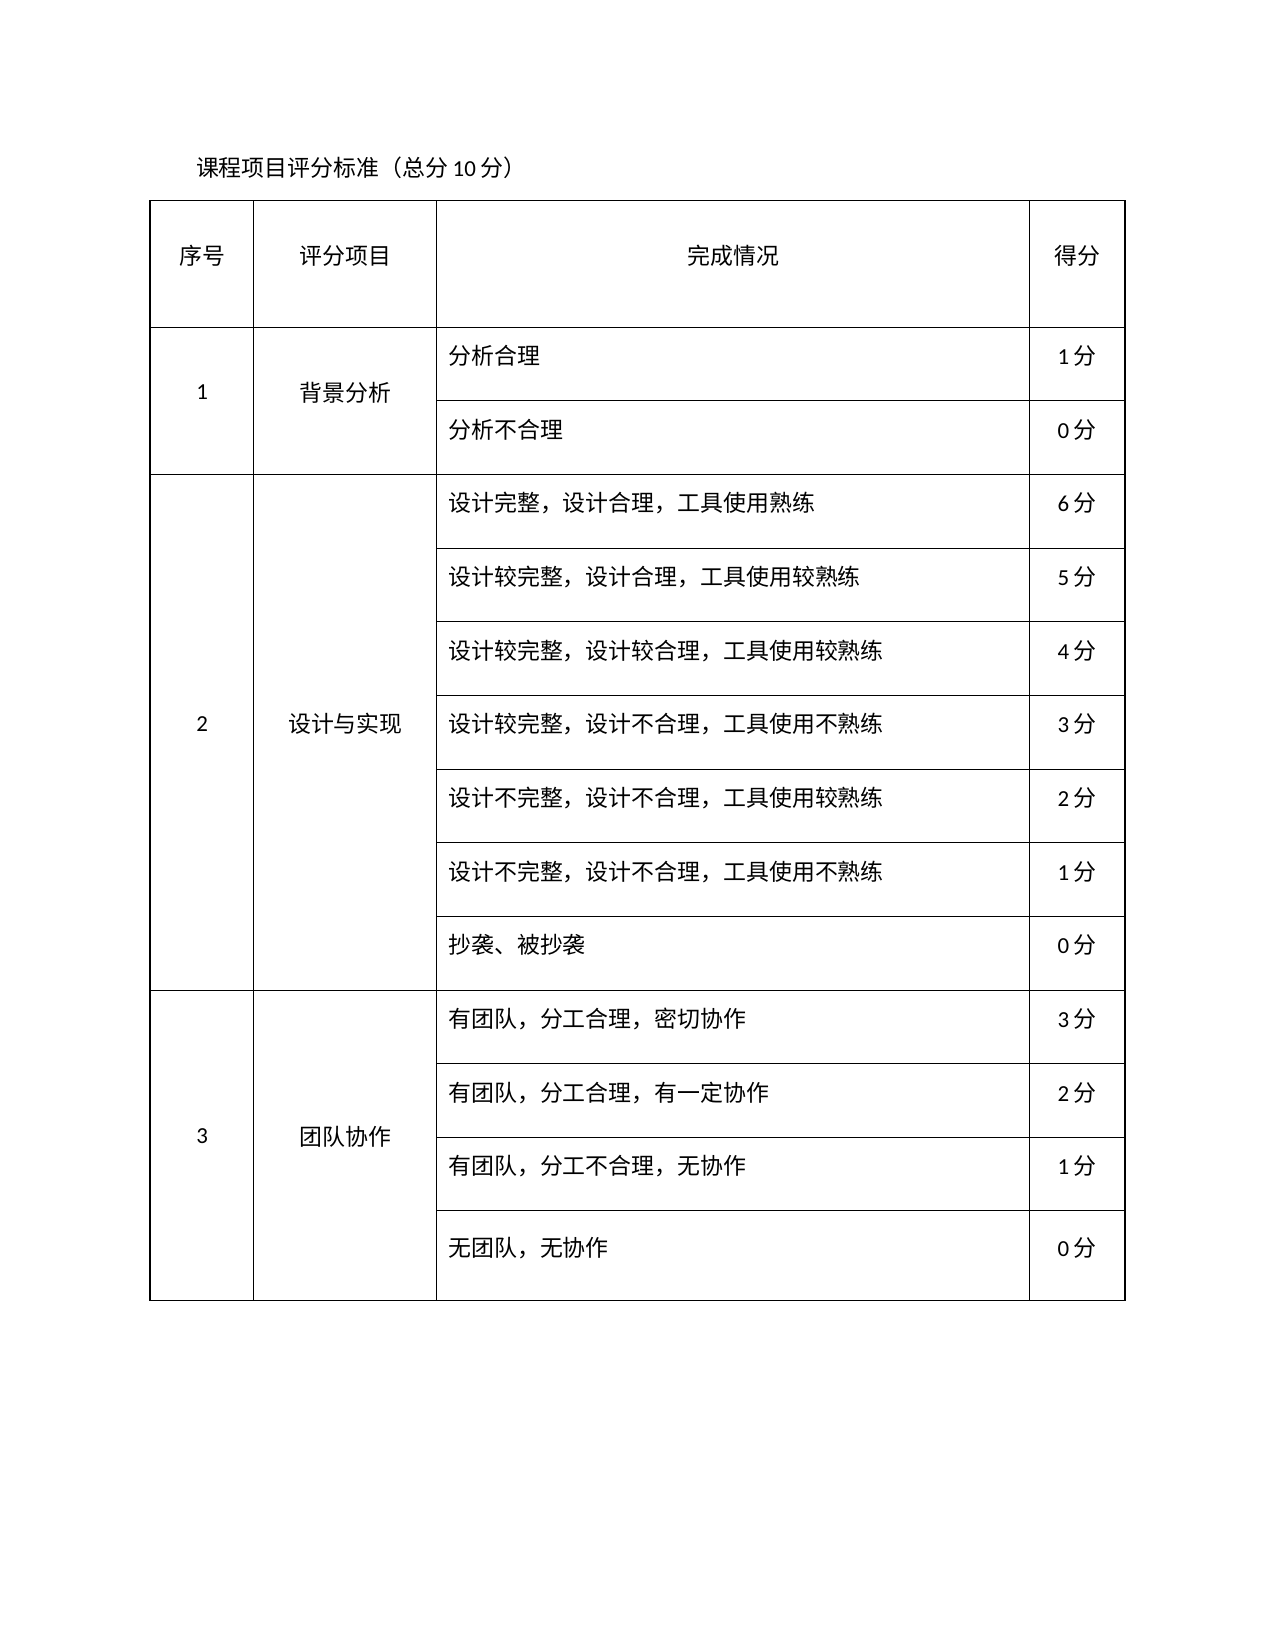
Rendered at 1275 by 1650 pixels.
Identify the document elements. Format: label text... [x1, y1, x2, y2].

table_cell 设计与实现 [254, 475, 436, 989]
table_cell 2 [151, 475, 253, 989]
table_cell 设计较完整，设计不合理，工具使用不熟练 [437, 696, 1029, 768]
table_cell 2分 [1030, 1064, 1124, 1137]
table_cell 背景分析 [254, 328, 436, 474]
table_cell 0分 [1030, 917, 1124, 989]
table_cell 有团队，分工不合理，无协作 [437, 1138, 1029, 1210]
table_cell 分析不合理 [437, 401, 1029, 474]
table_cell 4分 [1030, 622, 1124, 695]
table_header 得分 [1030, 201, 1124, 327]
table_cell 3 [151, 991, 253, 1299]
table_cell 1分 [1030, 1138, 1124, 1210]
table_cell 团队协作 [254, 991, 436, 1299]
table_cell 设计完整，设计合理，工具使用熟练 [437, 475, 1029, 548]
table_header 评分项目 [254, 201, 436, 327]
table_cell 设计不完整，设计不合理，工具使用较熟练 [437, 770, 1029, 842]
table_cell 1分 [1030, 843, 1124, 916]
table_cell 2分 [1030, 770, 1124, 842]
table_cell 5分 [1030, 549, 1124, 621]
table_cell 6分 [1030, 475, 1124, 548]
table_cell 3分 [1030, 991, 1124, 1063]
table_cell 设计较完整，设计较合理，工具使用较熟练 [437, 622, 1029, 695]
table_cell 0分 [1030, 1211, 1124, 1299]
table_cell 抄袭、被抄袭 [437, 917, 1029, 989]
table_cell 分析合理 [437, 328, 1029, 400]
table_header 完成情况 [437, 201, 1029, 327]
table_cell 设计不完整，设计不合理，工具使用不熟练 [437, 843, 1029, 916]
table_header 序号 [151, 201, 253, 327]
table_cell 0分 [1030, 401, 1124, 474]
table_cell 设计较完整，设计合理，工具使用较熟练 [437, 549, 1029, 621]
table_cell 无团队，无协作 [437, 1211, 1029, 1299]
table_cell 1 [151, 328, 253, 474]
text 课程项目评分标准（总分10分） [150, 150, 1125, 183]
table_cell 1分 [1030, 328, 1124, 400]
table_cell 3分 [1030, 696, 1124, 768]
table_cell 有团队，分工合理，密切协作 [437, 991, 1029, 1063]
table_cell 有团队，分工合理，有一定协作 [437, 1064, 1029, 1137]
